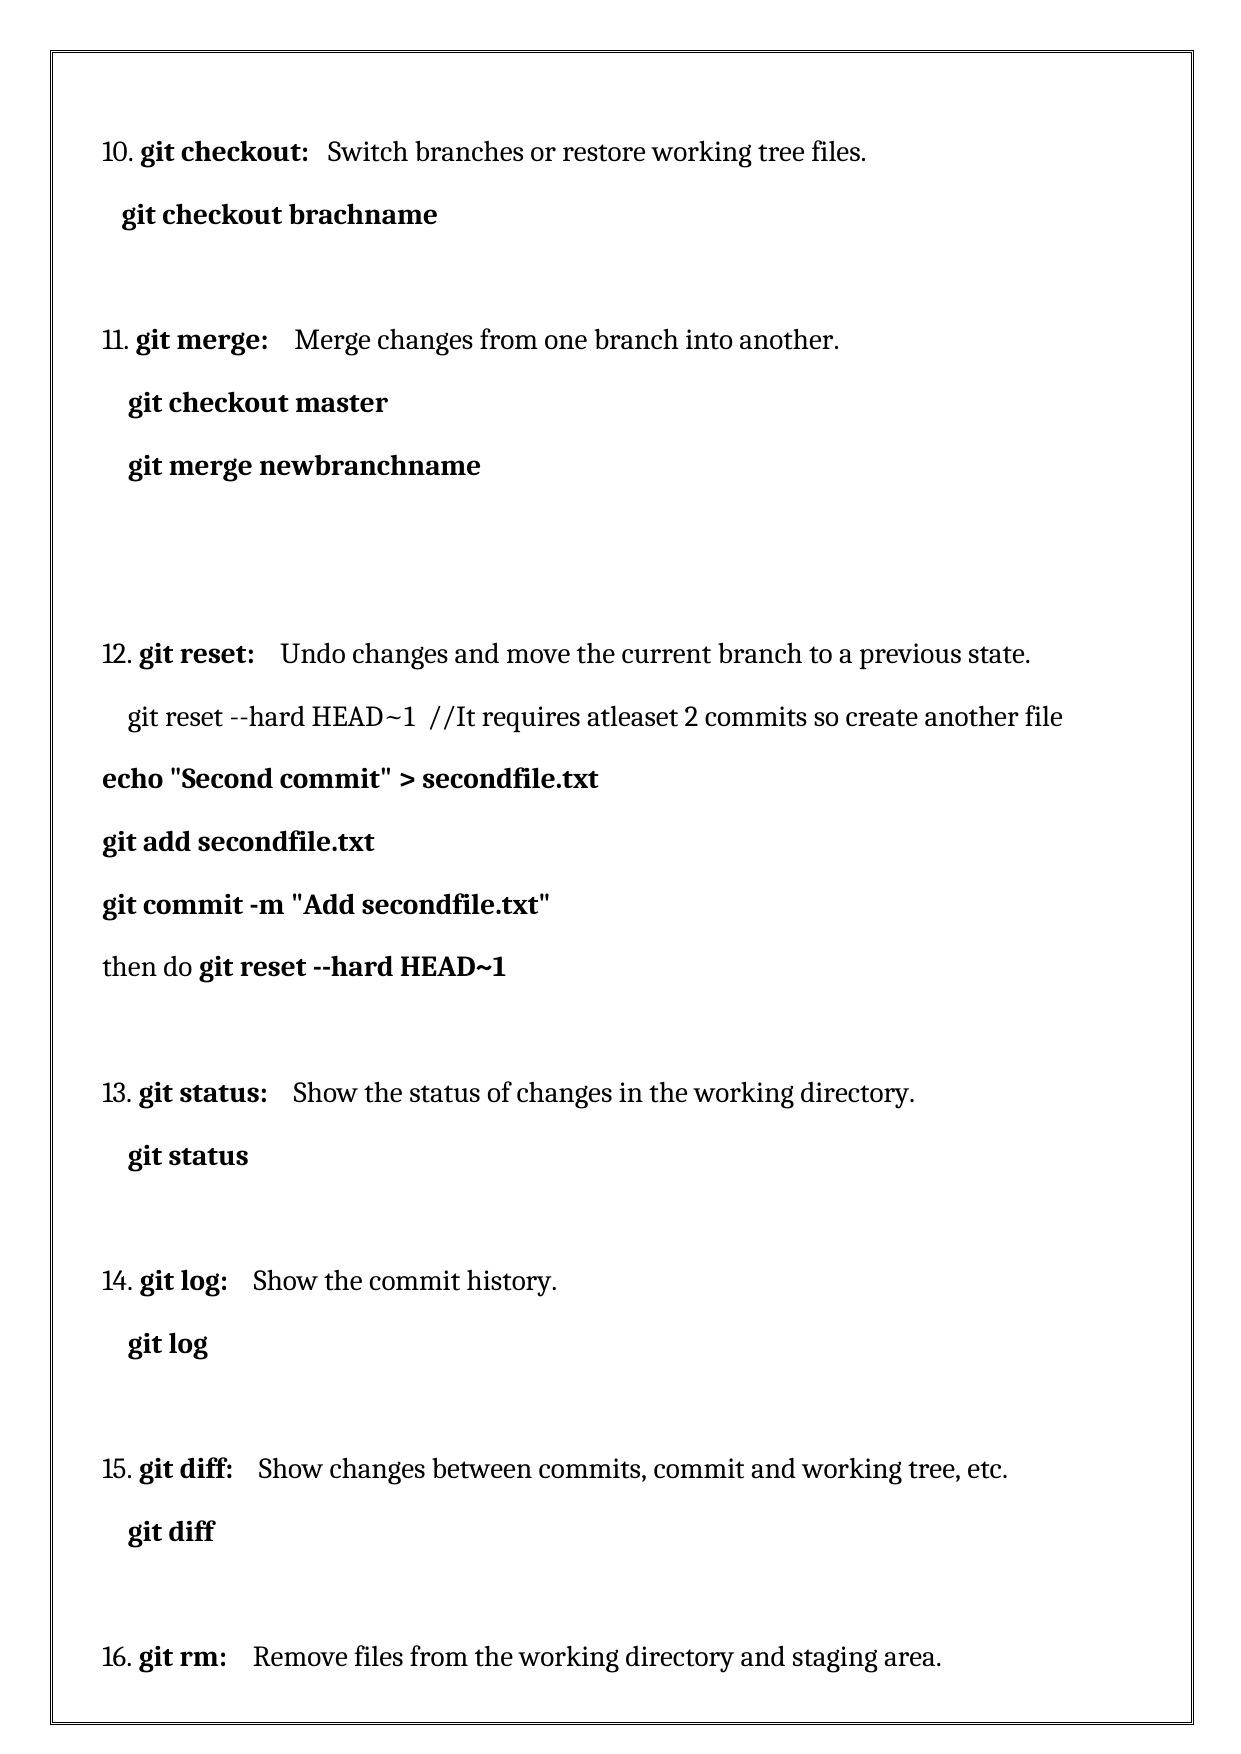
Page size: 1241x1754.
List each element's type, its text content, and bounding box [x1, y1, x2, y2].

text echo "Second commit" > secondfile.txt [102, 762, 1127, 796]
text git commit -m "Add secondfile.txt" [102, 888, 1127, 921]
text git status [102, 1139, 1127, 1172]
text git checkout brachname [102, 198, 1127, 232]
text git checkout master [102, 386, 1127, 420]
text 12. git reset: Undo changes and move the current branch to a previous state. [102, 637, 1127, 671]
text git merge newbranchname [102, 449, 1127, 482]
text git log [102, 1327, 1127, 1360]
text 11. git merge: Merge changes from one branch into another. [102, 323, 1127, 357]
text then do git reset --hard HEAD~1 [102, 951, 1127, 984]
text 14. git log: Show the commit history. [102, 1264, 1127, 1298]
text 10. git checkout: Switch branches or restore working tree files. [102, 135, 1127, 169]
text git diff [102, 1515, 1127, 1548]
text git reset --hard HEAD~1 //It requires atleaset 2 commits so create another file [102, 700, 1127, 733]
text 16. git rm: Remove files from the working directory and staging area. [102, 1640, 1127, 1674]
text git add secondfile.txt [102, 825, 1127, 859]
text 13. git status: Show the status of changes in the working directory. [102, 1076, 1127, 1109]
text 15. git diff: Show changes between commits, commit and working tree, etc. [102, 1452, 1127, 1486]
